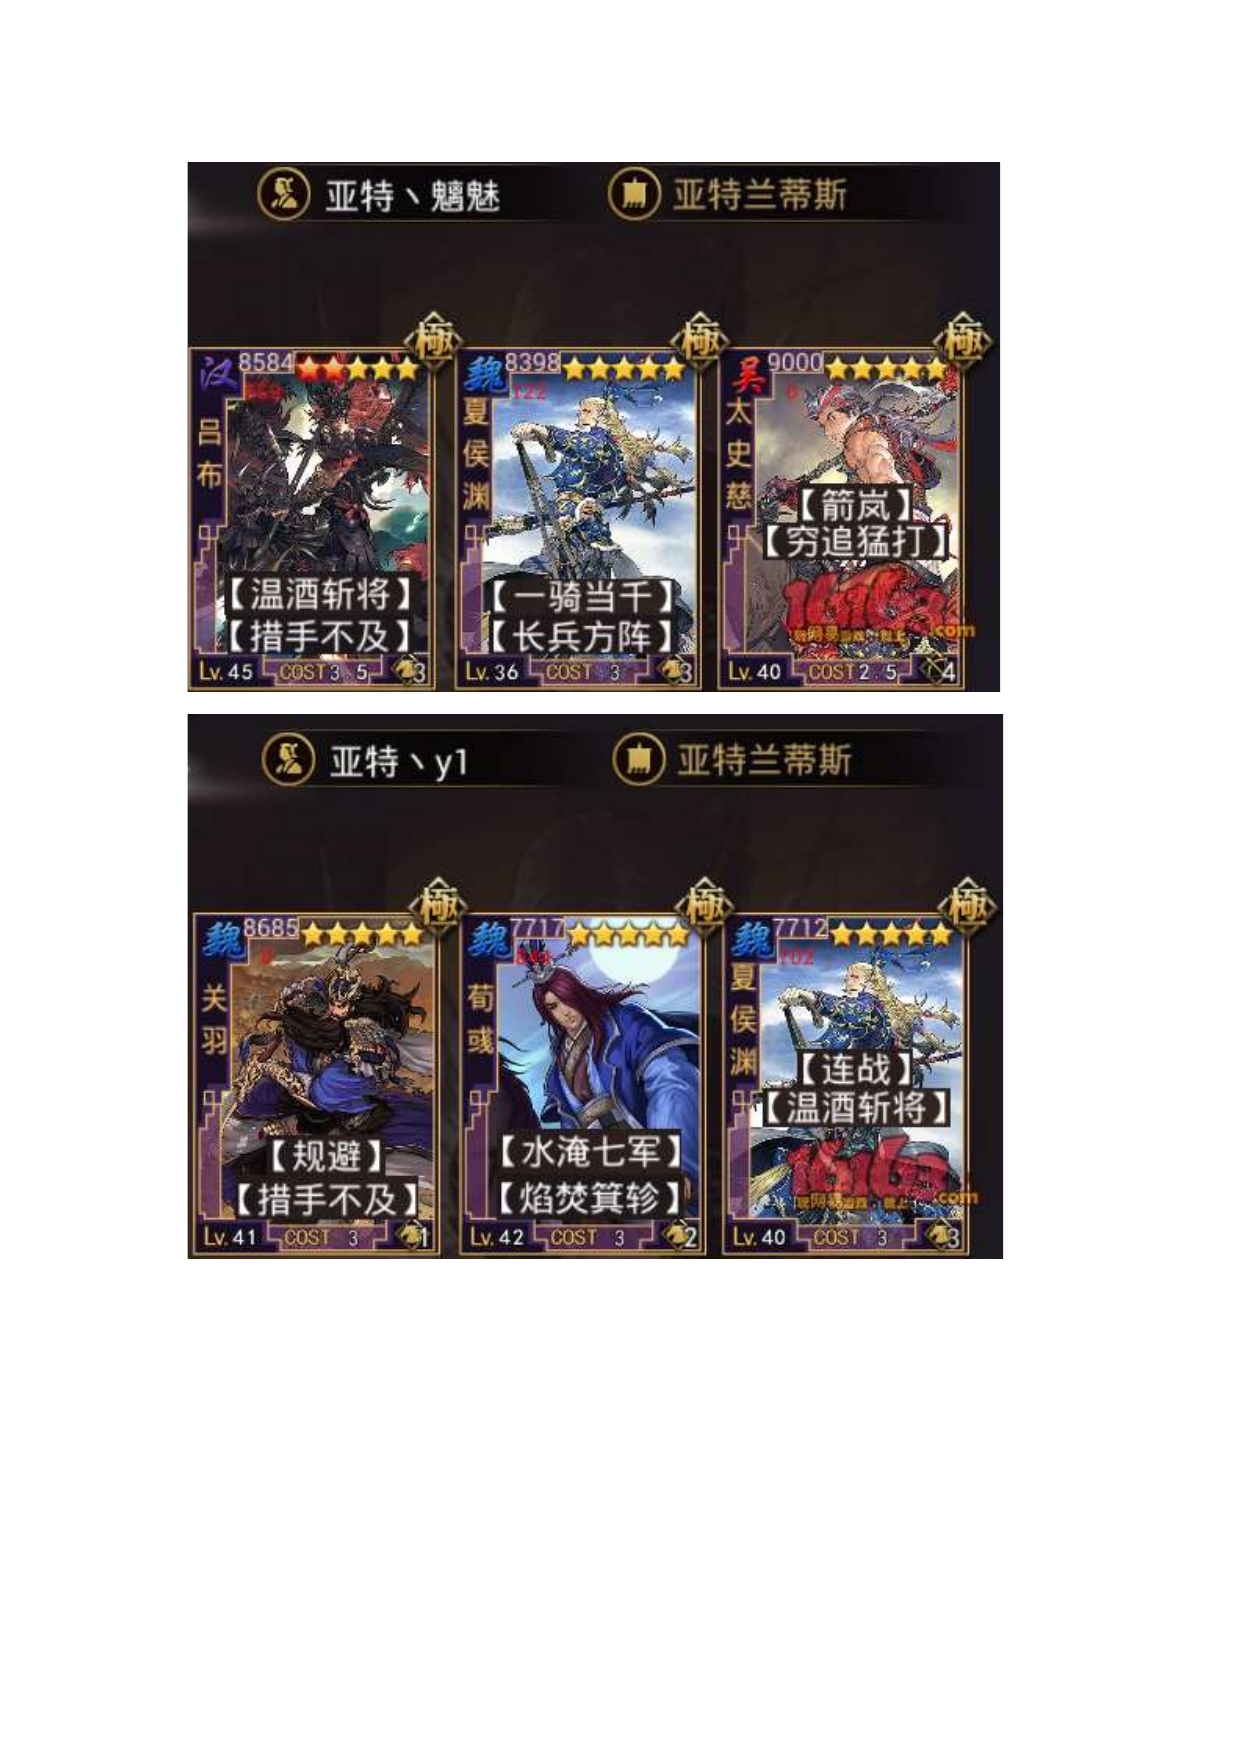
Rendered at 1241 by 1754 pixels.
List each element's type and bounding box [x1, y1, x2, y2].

picture [187, 714, 1004, 1259]
picture [187, 162, 1001, 692]
